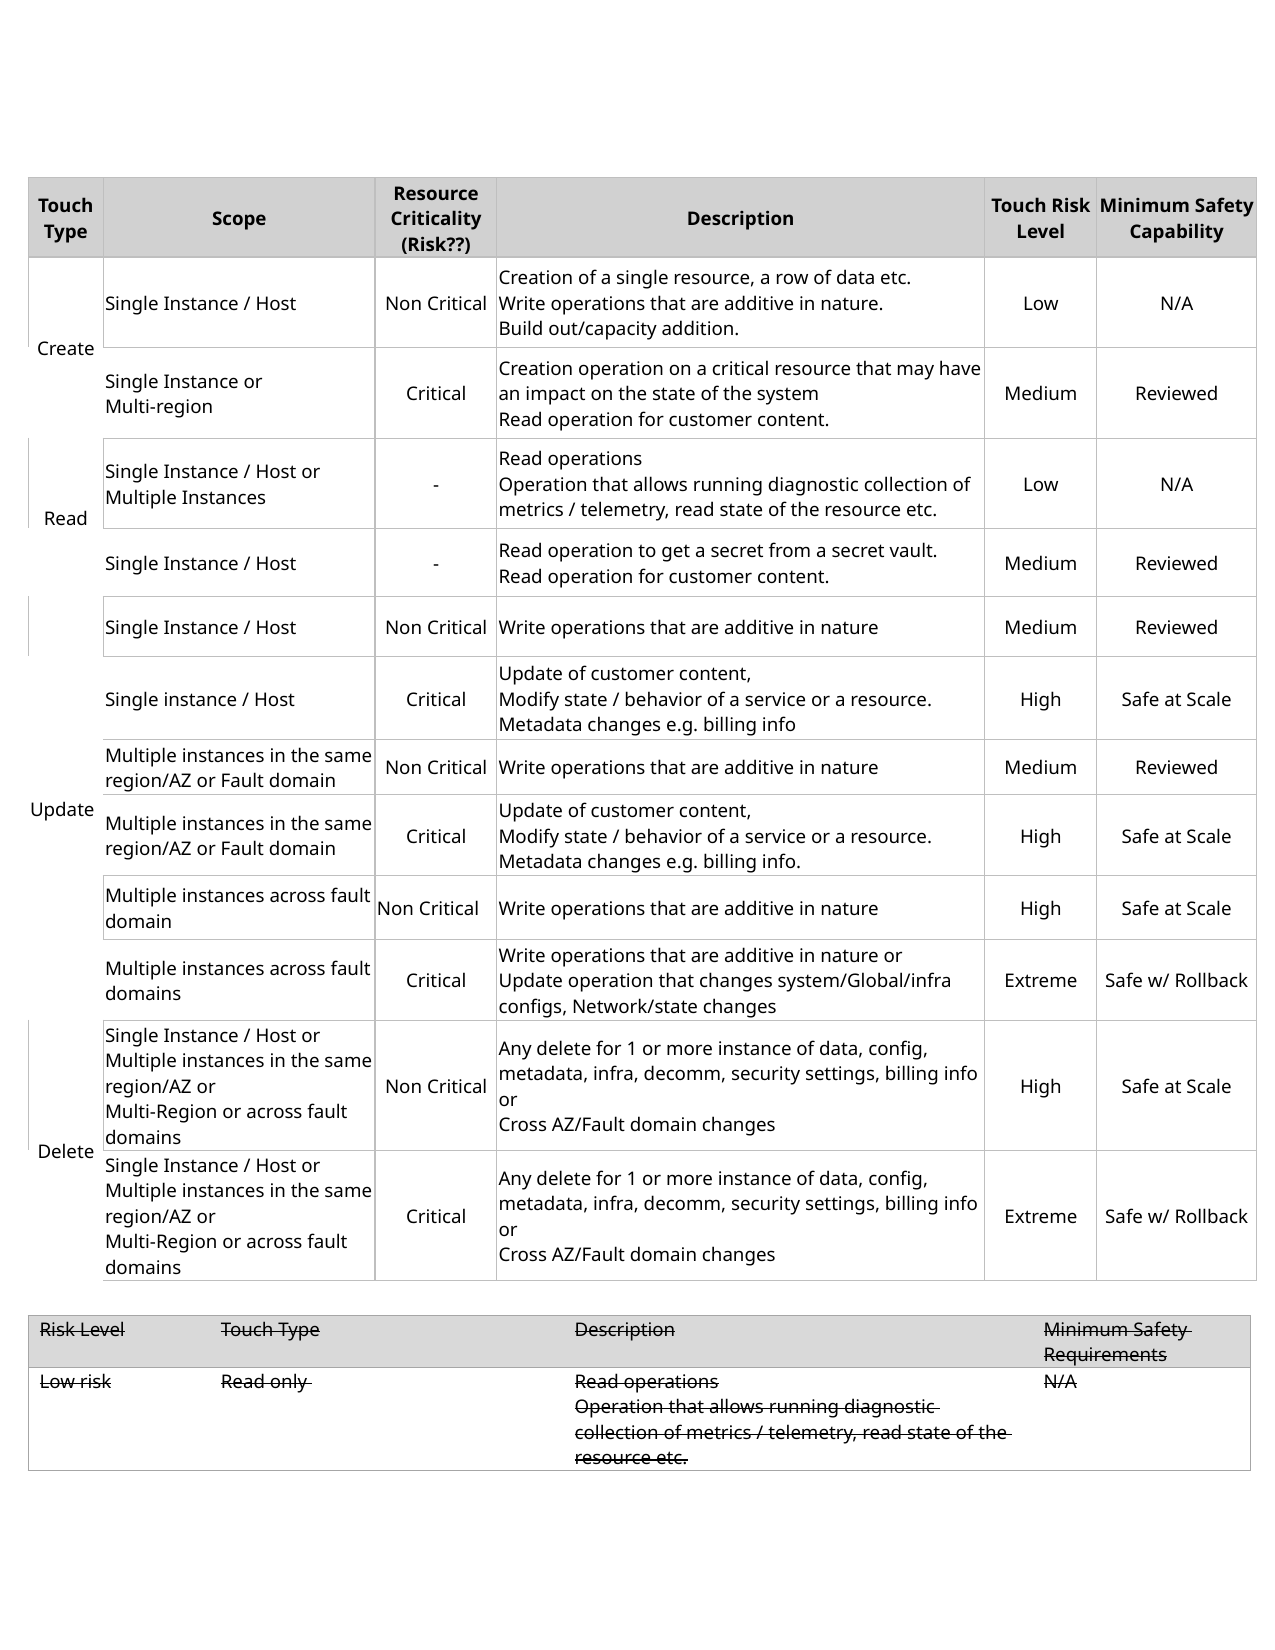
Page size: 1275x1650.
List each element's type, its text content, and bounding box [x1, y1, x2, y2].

table_cell Medium [985, 597, 1096, 656]
table_cell N/A [1097, 258, 1256, 347]
table_cell Reviewed [1097, 348, 1256, 437]
table_cell High [985, 795, 1096, 875]
table_cell Single Instance / Host [104, 258, 374, 347]
table_header Scope [104, 178, 374, 256]
table_cell Extreme [985, 940, 1096, 1019]
table_cell Low risk [29, 1368, 209, 1470]
table_cell Medium [985, 348, 1096, 437]
table_cell Multiple instances in the same region/AZ or Fault domain [103, 740, 374, 793]
table_cell Single Instance / Host or Multiple instances in the same region/AZ or Multi-Region or across fault domains [104, 1021, 374, 1150]
table_cell Update [28, 596, 103, 1019]
table_cell Low [985, 258, 1096, 347]
table_cell Critical [376, 348, 496, 437]
table_cell Update of customer content, Modify state / behavior of a service or a resource. Metadata changes e.g. billing info [497, 657, 984, 739]
table_cell Non Critical [376, 740, 496, 793]
table_cell Read operation to get a secret from a secret vault. Read operation for customer content. [497, 529, 984, 596]
table_cell Critical [376, 657, 496, 739]
table_cell Create [28, 258, 103, 437]
table_cell Safe at Scale [1097, 1021, 1256, 1150]
table_header Touch Type [29, 178, 103, 256]
table_header Resource Criticality (Risk??) [376, 178, 496, 256]
table_cell Single Instance / Host [103, 529, 374, 596]
table_cell Critical [376, 940, 496, 1019]
table_cell Any delete for 1 or more instance of data, config, metadata, infra, decomm, security settings, billing info or Cross AZ/Fault domain changes [497, 1021, 984, 1150]
table_cell Safe at Scale [1097, 657, 1256, 739]
table_cell Medium [985, 740, 1096, 793]
table_cell Single instance / Host [103, 657, 374, 739]
table_cell High [985, 657, 1096, 739]
table_header Touch Risk Level [985, 178, 1096, 256]
table_cell - [376, 529, 496, 596]
table_cell Multiple instances across fault domains [103, 940, 374, 1019]
table_cell Write operations that are additive in nature [497, 740, 984, 793]
table_cell Safe at Scale [1097, 876, 1256, 938]
table_cell Multiple instances across fault domain [104, 876, 374, 938]
table_cell Safe w/ Rollback [1097, 1151, 1256, 1280]
table_cell Read only [209, 1368, 563, 1470]
table_cell Creation of a single resource, a row of data etc. Write operations that are additive in nature. Build out/capacity addition. [497, 258, 984, 347]
table_cell Reviewed [1097, 597, 1256, 656]
table_cell Single Instance / Host or Multiple Instances [104, 439, 374, 528]
table_header Description [563, 1316, 1032, 1367]
table_cell Non Critical [376, 258, 496, 347]
table_cell Single Instance or Multi-region [103, 348, 374, 437]
table_header Description [497, 178, 984, 256]
table_cell Write operations that are additive in nature [497, 876, 984, 938]
table_cell Creation operation on a critical resource that may have an impact on the state of the system Read operation for customer content. [497, 348, 984, 437]
table_cell Safe at Scale [1097, 795, 1256, 875]
table_cell Single Instance / Host or Multiple instances in the same region/AZ or Multi-Region or across fault domains [103, 1151, 374, 1280]
table_cell N/A [1032, 1368, 1250, 1470]
table_cell Write operations that are additive in nature [497, 597, 984, 656]
table_cell Multiple instances in the same region/AZ or Fault domain [103, 795, 374, 875]
table_cell Low [985, 439, 1096, 528]
table_cell Read operations Operation that allows running diagnostic collection of metrics / telemetry, read state of the resource etc. [497, 439, 984, 528]
table_cell Non Critical [376, 1021, 496, 1150]
table_cell N/A [1097, 439, 1256, 528]
table_cell Reviewed [1097, 740, 1256, 793]
table_cell Read [28, 438, 103, 596]
table_cell Single Instance / Host [104, 597, 374, 656]
table_cell Read operations Operation that allows running diagnostic collection of metrics / telemetry, read state of the resource etc. [563, 1368, 1032, 1470]
table_cell High [985, 876, 1096, 938]
table_header Minimum Safety Requirements [1032, 1316, 1250, 1367]
table_cell Update of customer content, Modify state / behavior of a service or a resource. Metadata changes e.g. billing info. [497, 795, 984, 875]
table_cell Delete [28, 1020, 103, 1280]
table_cell Critical [376, 1151, 496, 1280]
table_cell Safe w/ Rollback [1097, 940, 1256, 1019]
table_cell Non Critical [376, 876, 496, 938]
table_cell Any delete for 1 or more instance of data, config, metadata, infra, decomm, security settings, billing info or Cross AZ/Fault domain changes [497, 1151, 984, 1280]
table_cell Extreme [985, 1151, 1096, 1280]
table_cell Reviewed [1097, 529, 1256, 596]
table_header Risk Level [29, 1316, 209, 1367]
table_cell Write operations that are additive in nature or Update operation that changes system/Global/infra configs, Network/state changes [497, 940, 984, 1019]
table_cell Medium [985, 529, 1096, 596]
table_cell High [985, 1021, 1096, 1150]
table_cell - [376, 439, 496, 528]
table_header Minimum Safety Capability [1097, 178, 1256, 256]
table_cell Critical [376, 795, 496, 875]
table_header Touch Type [209, 1316, 563, 1367]
table_cell Non Critical [376, 597, 496, 656]
